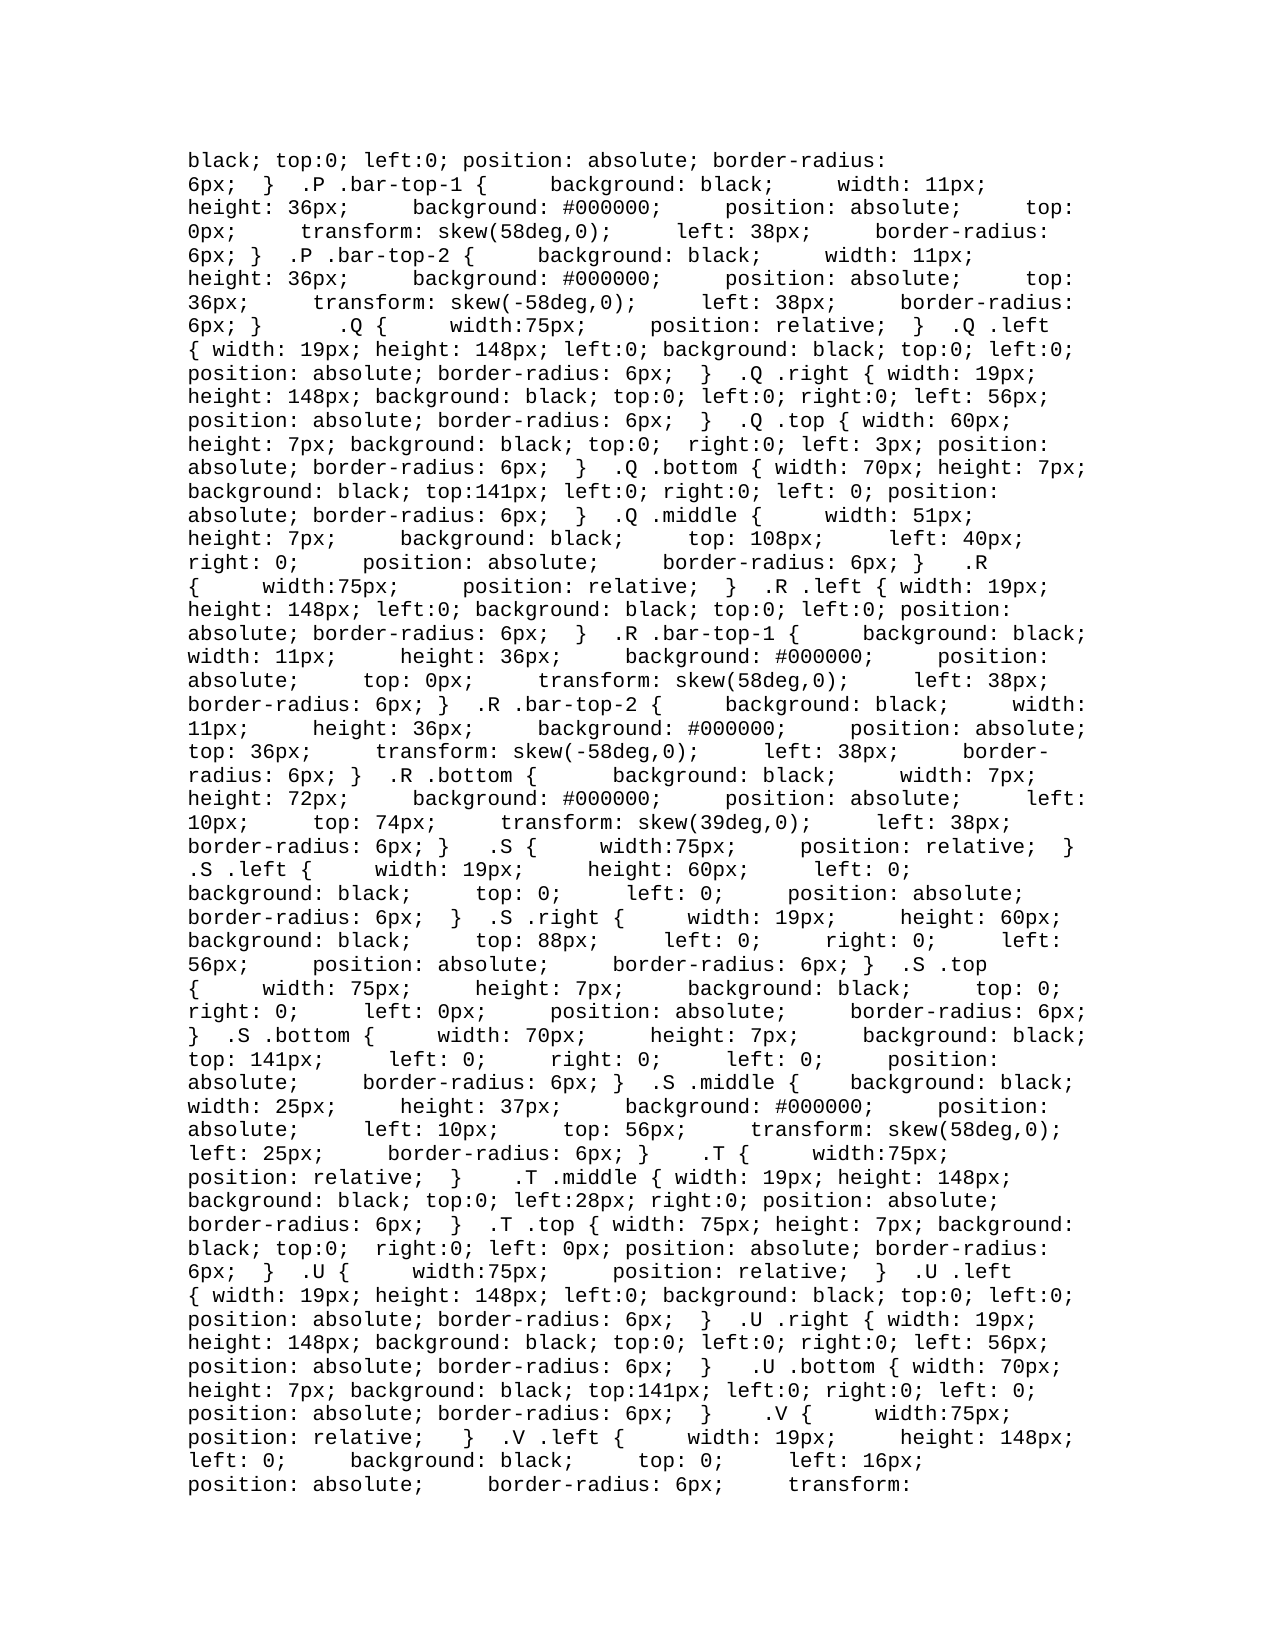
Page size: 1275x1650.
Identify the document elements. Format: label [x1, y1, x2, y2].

text [187, 150, 1087, 1498]
